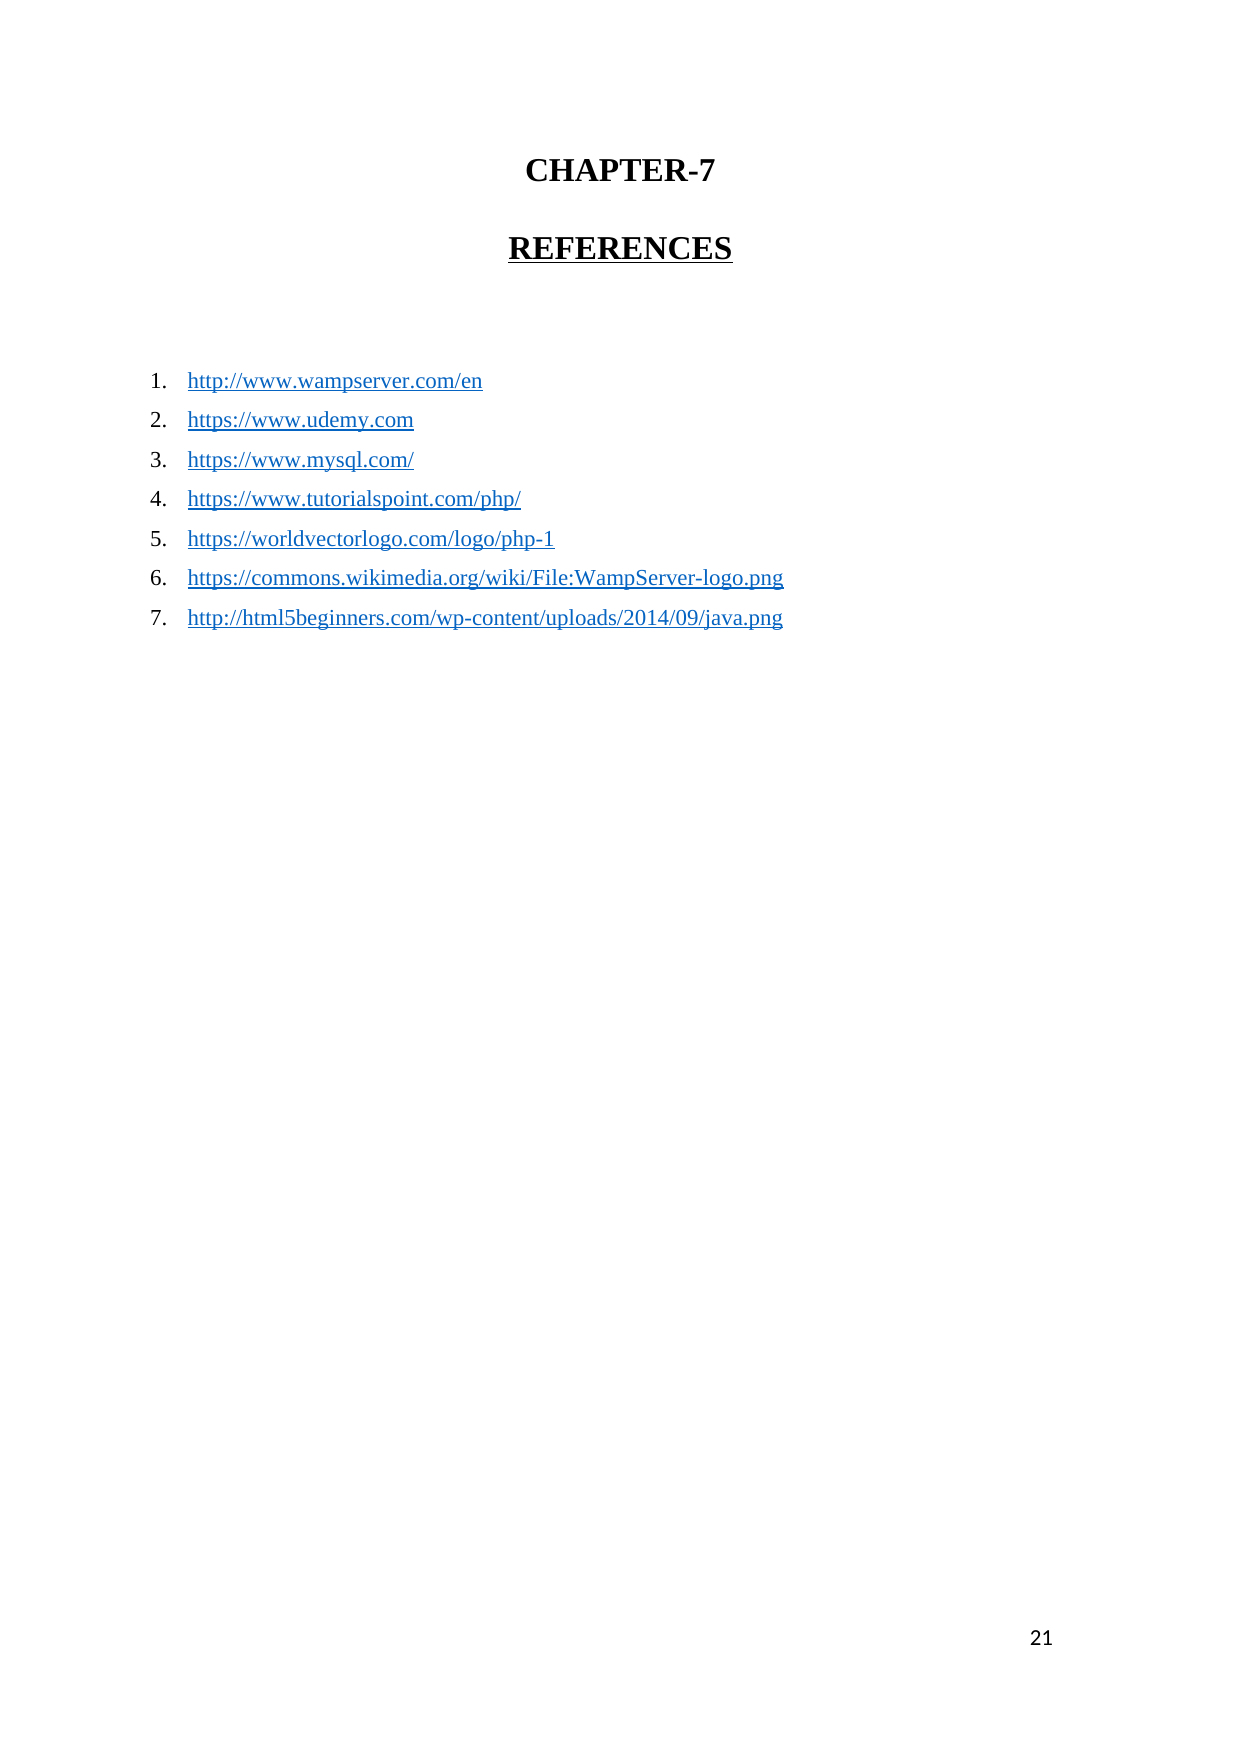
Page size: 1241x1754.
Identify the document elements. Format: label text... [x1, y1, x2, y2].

list http://www.wampserver.com/en [150, 367, 1053, 393]
text CHAPTER-7 [187, 150, 1053, 188]
list http://html5beginners.com/wp-content/uploads/2014/09/java.png [150, 604, 1053, 630]
list https://www.udemy.com [150, 406, 1053, 433]
list https://commons.wikimedia.org/wiki/File:WampServer-logo.png [150, 564, 1053, 591]
text REFERENCES [187, 228, 1053, 267]
list https://www.tutorialspoint.com/php/ [150, 485, 1053, 512]
list https://www.mysql.com/ [150, 446, 1053, 472]
list https://worldvectorlogo.com/logo/php-1 [150, 525, 1053, 551]
